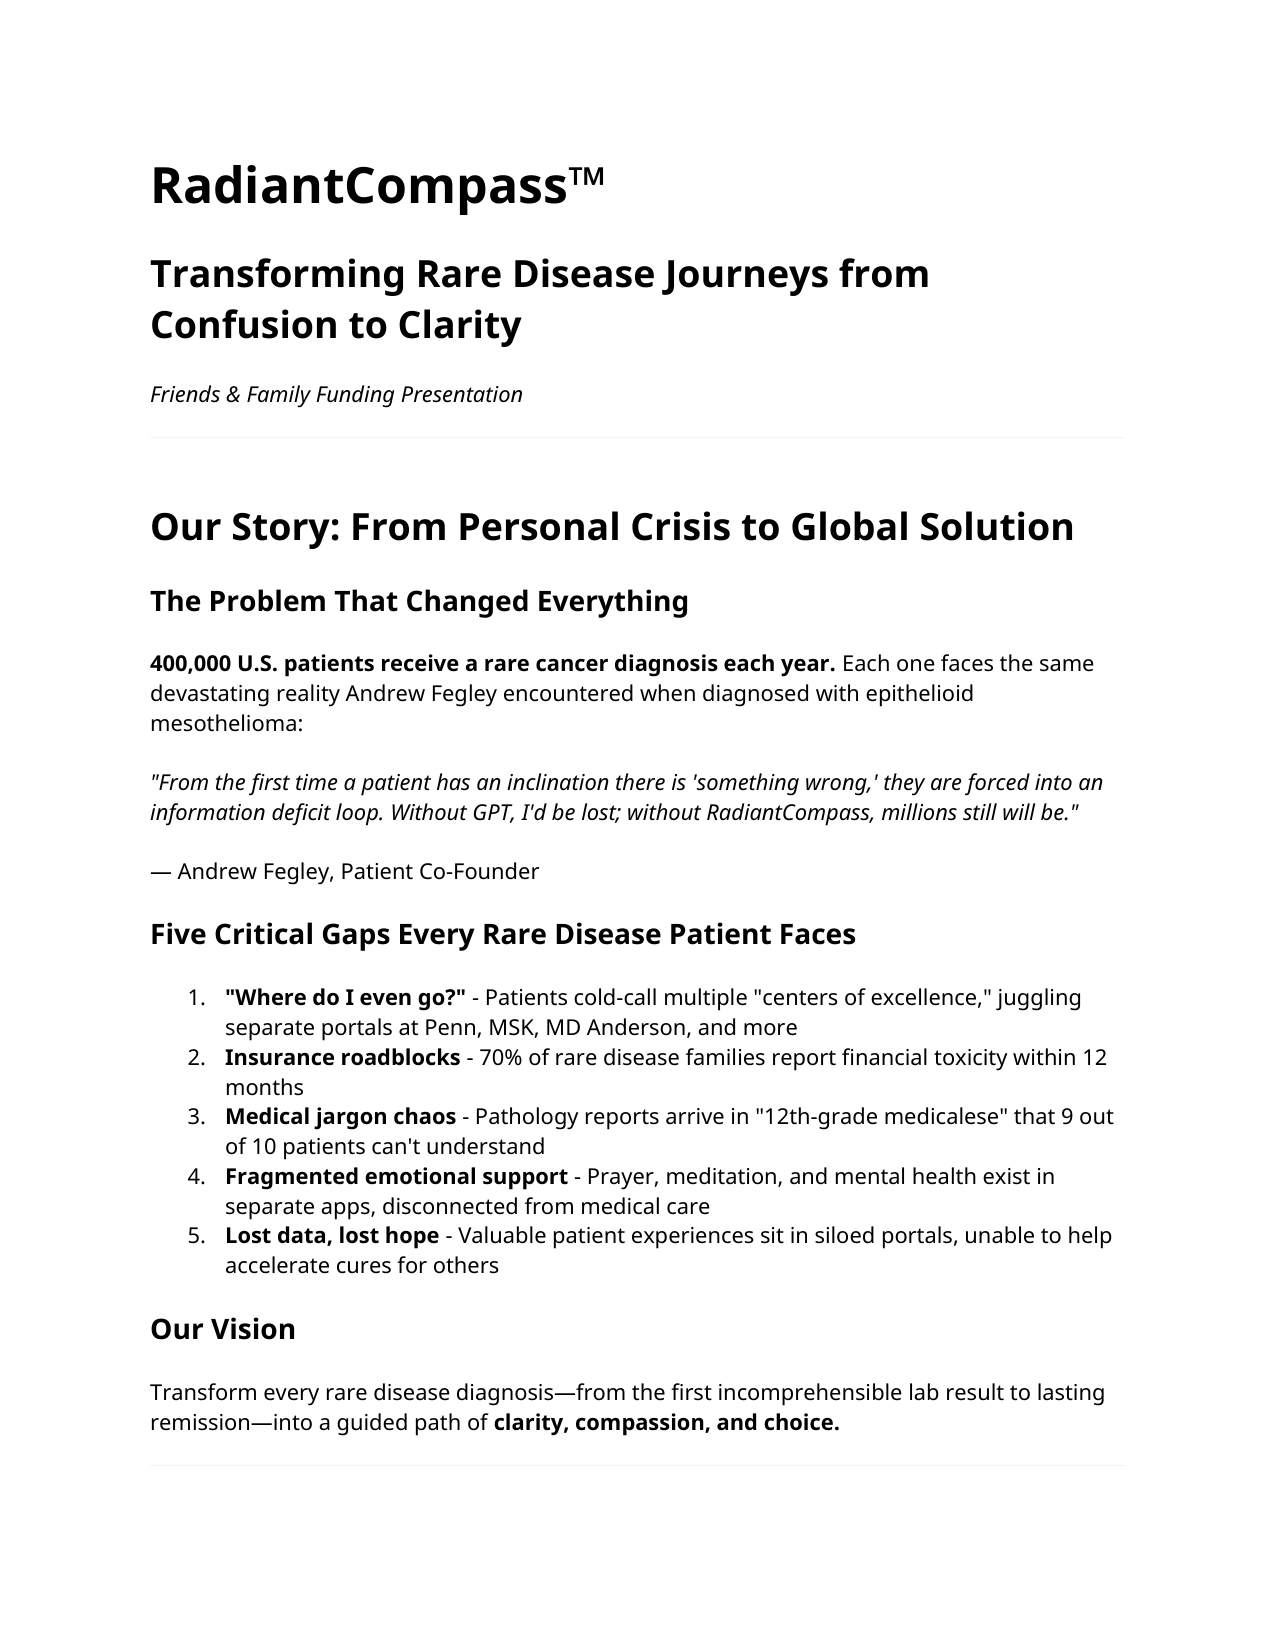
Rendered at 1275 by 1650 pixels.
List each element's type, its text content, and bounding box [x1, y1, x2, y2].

list Fragmented emotional support - Prayer, meditation, and mental health exist in separate apps, disconnected from medical care [187, 1161, 1125, 1221]
text 400,000 U.S. patients receive a rare cancer diagnosis each year. Each one faces the same devastating reality Andrew Fegley encountered when diagnosed with epithelioid mesothelioma: [150, 648, 1125, 738]
list Medical jargon chaos - Pathology reports arrive in "12th-grade medicalese" that 9 out of 10 patients can't understand [187, 1101, 1125, 1161]
text "From the first time a patient has an inclination there is 'something wrong,' they are forced into an information deficit loop. Without GPT, I'd be lost; without RadiantCompass, millions still will be." [150, 767, 1125, 827]
text Transforming Rare Disease Journeys from Confusion to Clarity [150, 247, 1125, 349]
text Our Story: From Personal Crisis to Global Solution [150, 501, 1125, 552]
text RadiantCompass™ [150, 150, 1125, 218]
list Insurance roadblocks - 70% of rare disease families report financial toxicity within 12 months [187, 1042, 1125, 1101]
text — Andrew Fegley, Patient Co-Founder [150, 856, 1125, 886]
text Our Vision [150, 1309, 1125, 1348]
text Transform every rare disease diagnosis—from the first incomprehensible lab result to lasting remission—into a guided path of clarity, compassion, and choice. [150, 1377, 1125, 1436]
text Five Critical Gaps Every Rare Disease Patient Faces [150, 915, 1125, 953]
list "Where do I even go?" - Patients cold-call multiple "centers of excellence," juggling separate portals at Penn, MSK, MD Anderson, and more [187, 982, 1125, 1042]
list Lost data, lost hope - Valuable patient experiences sit in siloed portals, unable to help accelerate cures for others [187, 1221, 1125, 1280]
text Friends & Family Funding Presentation [150, 378, 1125, 408]
text The Problem That Changed Everything [150, 581, 1125, 619]
